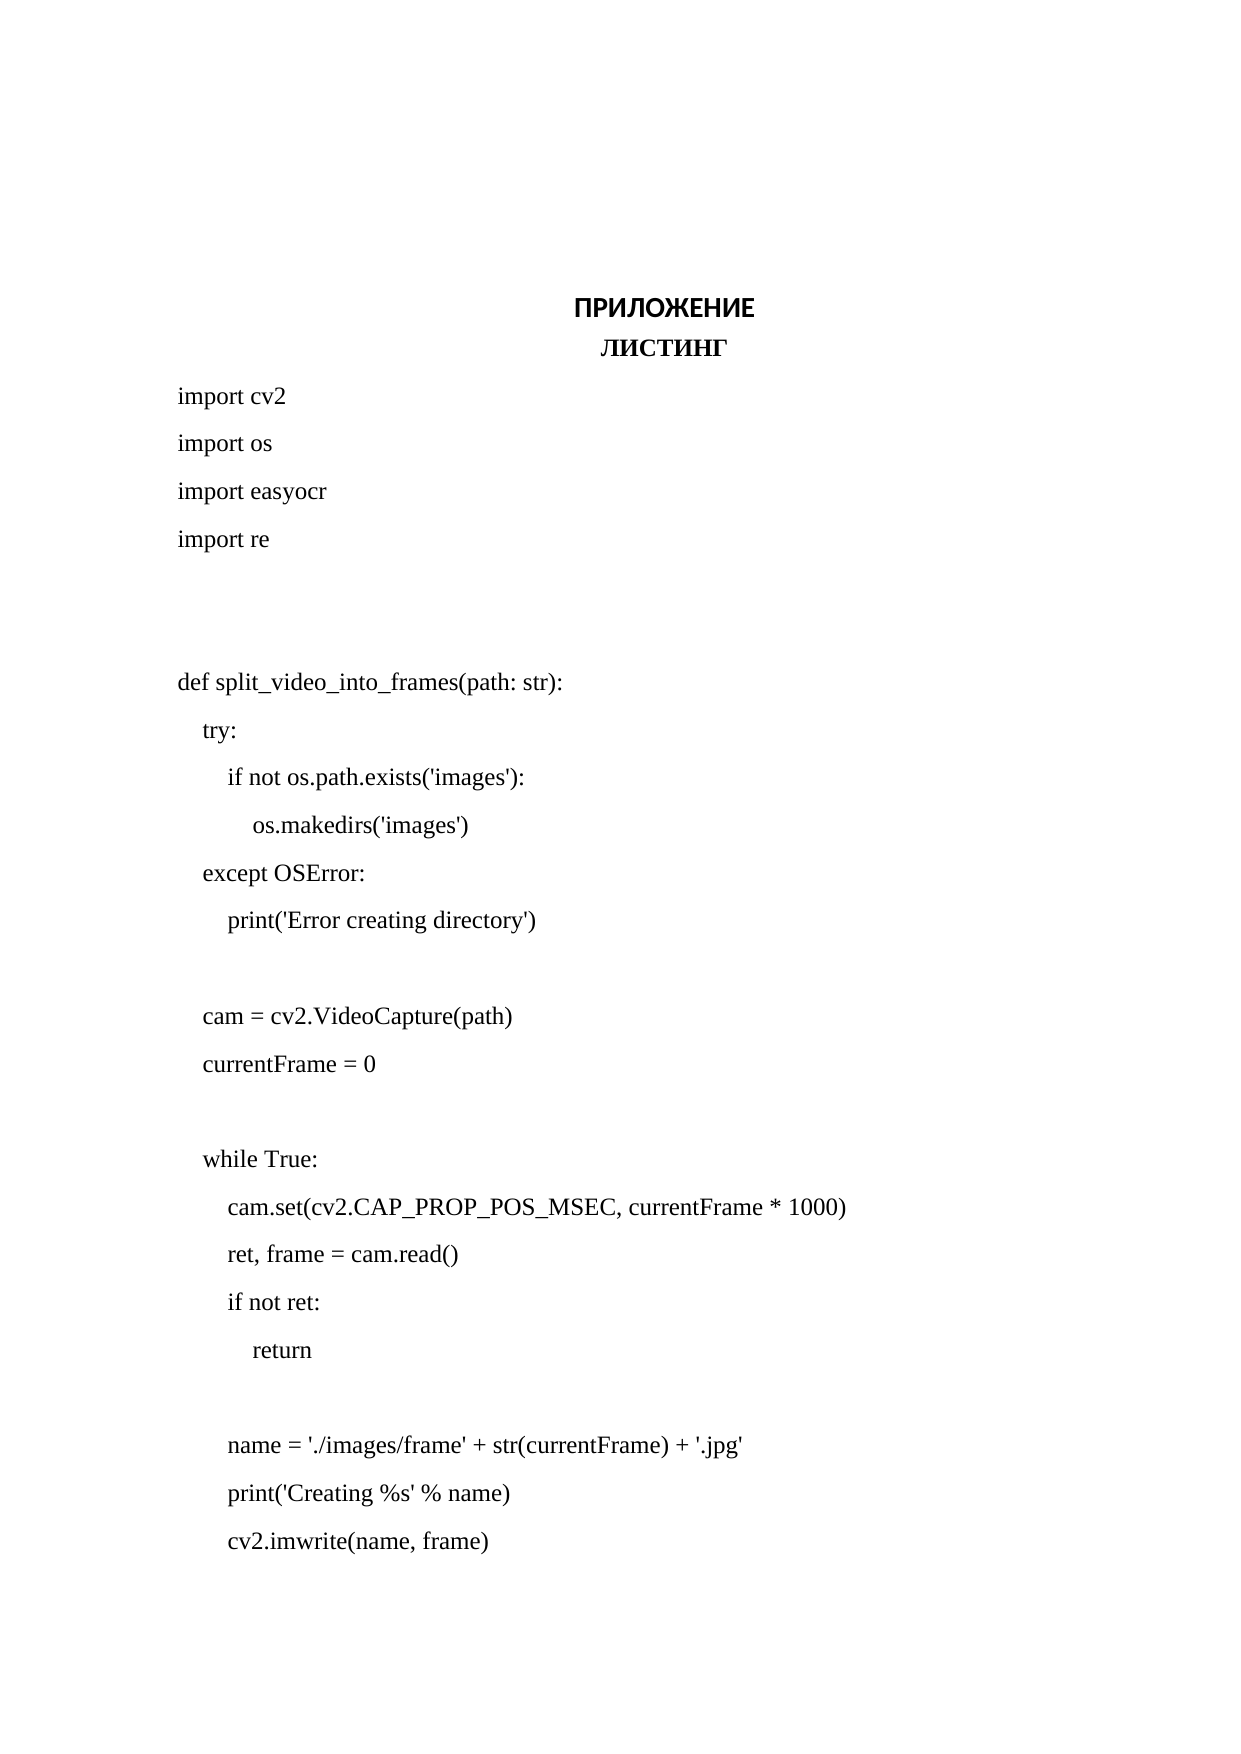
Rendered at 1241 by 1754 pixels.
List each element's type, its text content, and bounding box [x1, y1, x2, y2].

text try: [177, 715, 1152, 743]
text currentFrame = 0 [177, 1049, 1152, 1077]
text ЛИСТИНГ [177, 333, 1152, 362]
text cam.set(cv2.CAP_PROP_POS_MSEC, currentFrame * 1000) [177, 1192, 1152, 1221]
text def split_video_into_frames(path: str): [177, 667, 1152, 696]
text ret, frame = cam.read() [177, 1239, 1152, 1268]
text return [177, 1335, 1152, 1364]
text print('Creating %s' % name) [177, 1478, 1152, 1507]
text cam = cv2.VideoCapture(path) [177, 1001, 1152, 1030]
text os.makedirs('images') [177, 810, 1152, 839]
subtitle ПРИЛОЖЕНИЕ [177, 289, 1152, 325]
text print('Error creating directory') [177, 906, 1152, 934]
text if not os.path.exists('images'): [177, 762, 1152, 791]
text name = './images/frame' + str(currentFrame) + '.jpg' [177, 1430, 1152, 1459]
text import easyocr [177, 476, 1152, 505]
text import os [177, 428, 1152, 457]
text if not ret: [177, 1287, 1152, 1316]
text import re [177, 524, 1152, 553]
text while True: [177, 1144, 1152, 1173]
text import cv2 [177, 381, 1152, 409]
text cv2.imwrite(name, frame) [177, 1526, 1152, 1554]
text except OSError: [177, 858, 1152, 887]
